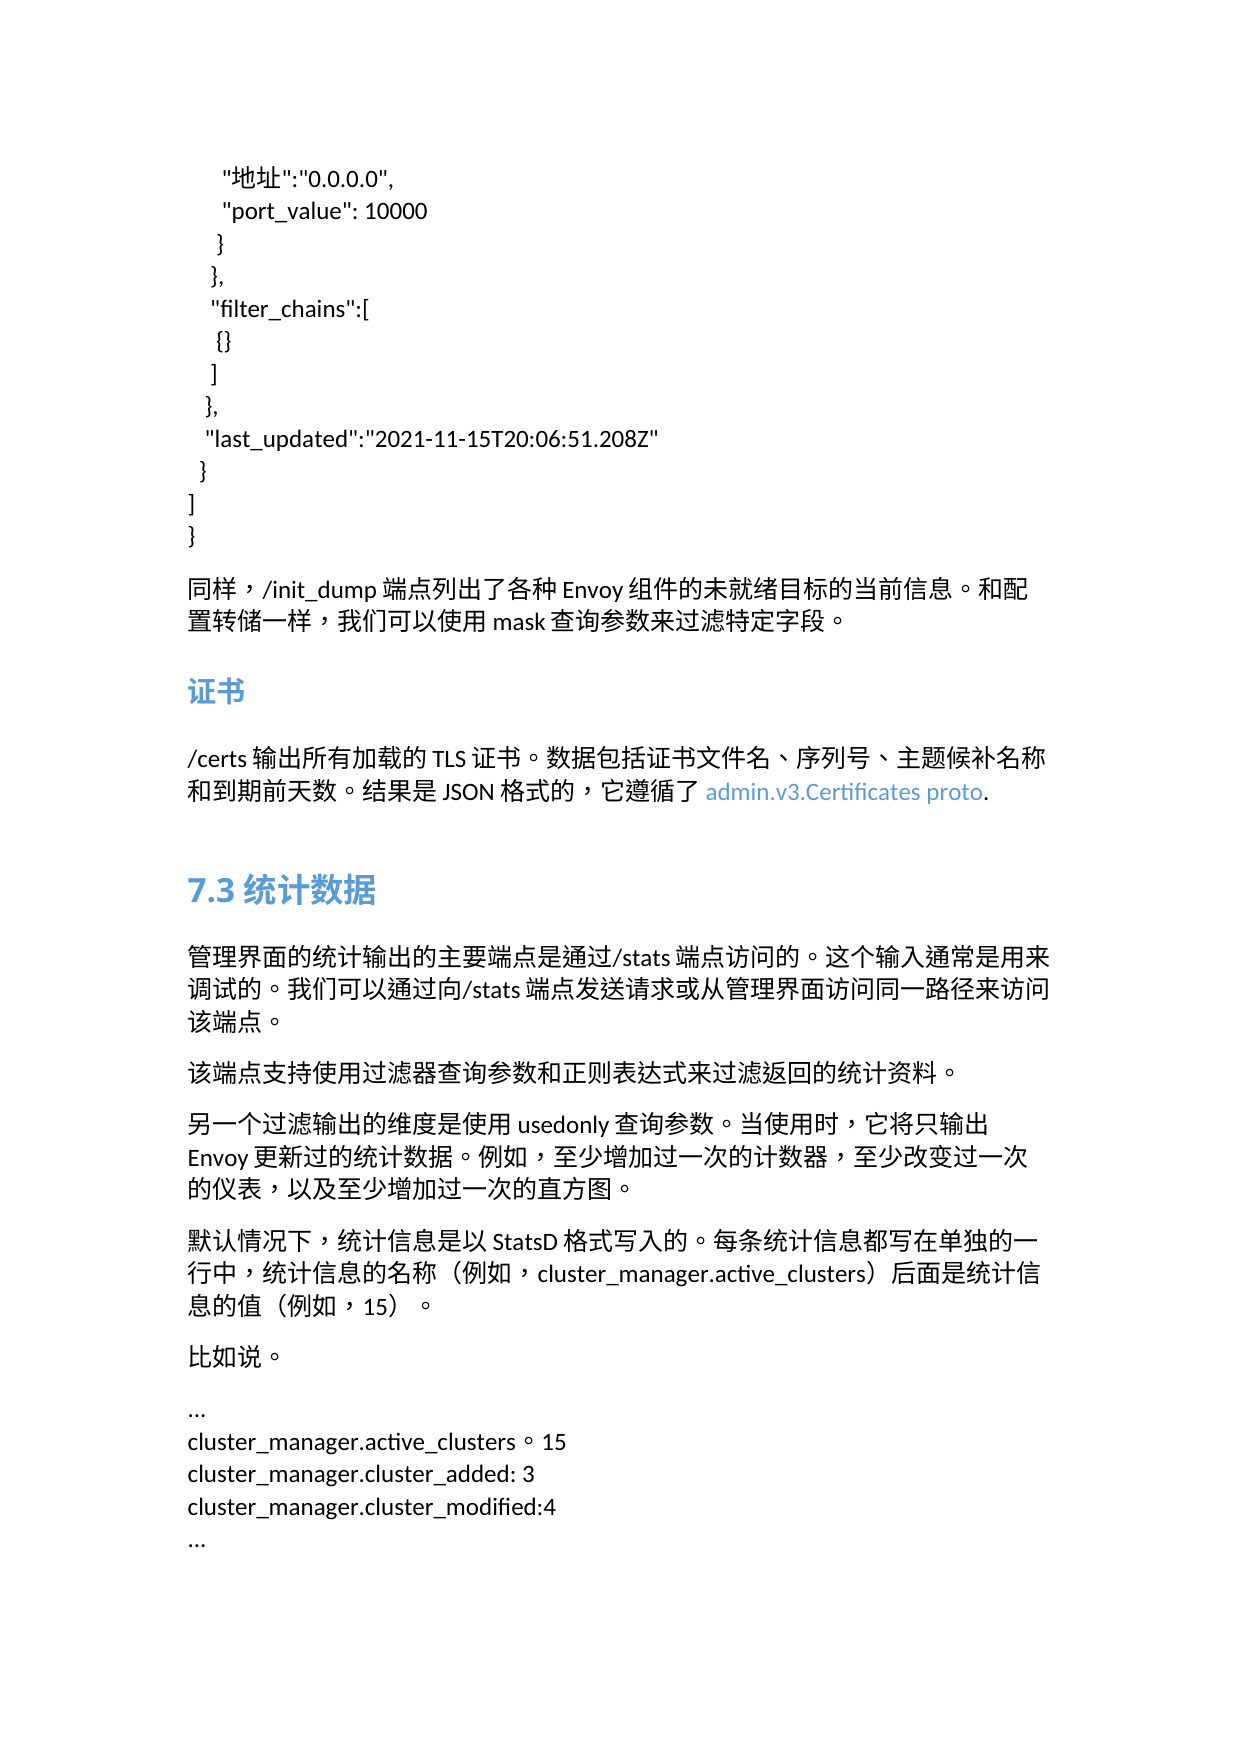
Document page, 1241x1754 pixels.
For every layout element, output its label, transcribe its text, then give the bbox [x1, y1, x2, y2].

text 另一个过滤输出的维度是使用usedonly查询参数。当使用时，它将只输出Envoy更新过的统计数据。例如，至少增加过一次的计数器，至少改变过一次的仪表，以及至少增加过一次的直方图。 [187, 1109, 1053, 1206]
text 比如说。 [187, 1341, 1053, 1374]
text 该端点支持使用过滤器查询参数和正则表达式来过滤返回的统计资料。 [187, 1057, 1053, 1090]
text ... cluster_manager.active_clusters。15 cluster_manager.cluster_added: 3 cluster_manager.cluster_modified:4 ... [187, 1392, 1053, 1555]
text 管理界面的统计输出的主要端点是通过/stats端点访问的。这个输入通常是用来调试的。我们可以通过向/stats端点发送请求或从管理界面访问同一路径来访问该端点。 [187, 941, 1053, 1039]
subtitle 7.3 统计数据 [187, 857, 1053, 922]
text /certs输出所有加载的TLS证书。数据包括证书文件名、序列号、主题候补名称和到期前天数。结果是JSON格式的，它遵循了 admin.v3.Certificates proto. [187, 742, 1053, 807]
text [187, 162, 1053, 552]
text 默认情况下，统计信息是以StatsD格式写入的。每条统计信息都写在单独的一行中，统计信息的名称（例如，cluster_manager.active_clusters）后面是统计信息的值（例如，15）。 [187, 1225, 1053, 1322]
text 同样，/init_dump端点列出了各种Envoy组件的未就绪目标的当前信息。和配置转储一样，我们可以使用mask查询参数来过滤特定字段。 [187, 573, 1053, 638]
subtitle 证书 [187, 659, 1053, 724]
